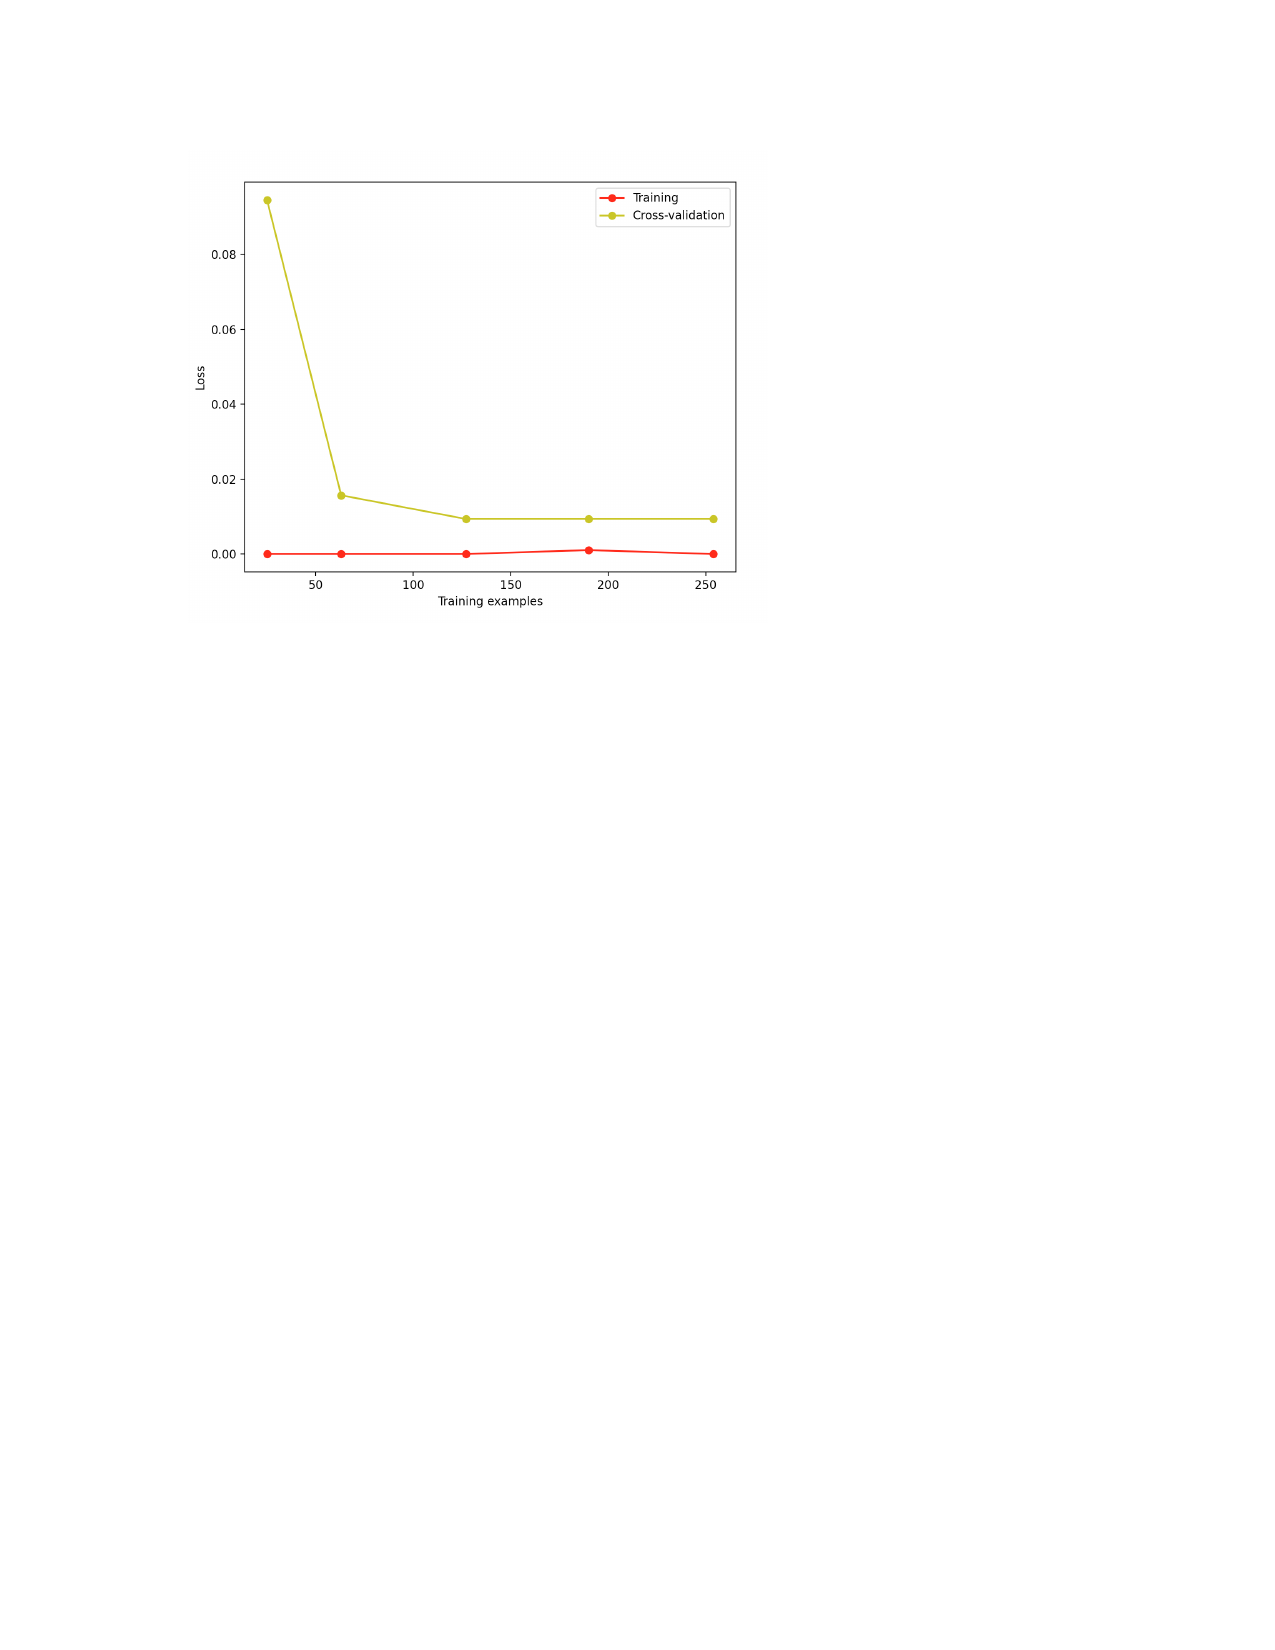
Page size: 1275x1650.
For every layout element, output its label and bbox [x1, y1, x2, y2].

picture [187, 150, 769, 623]
